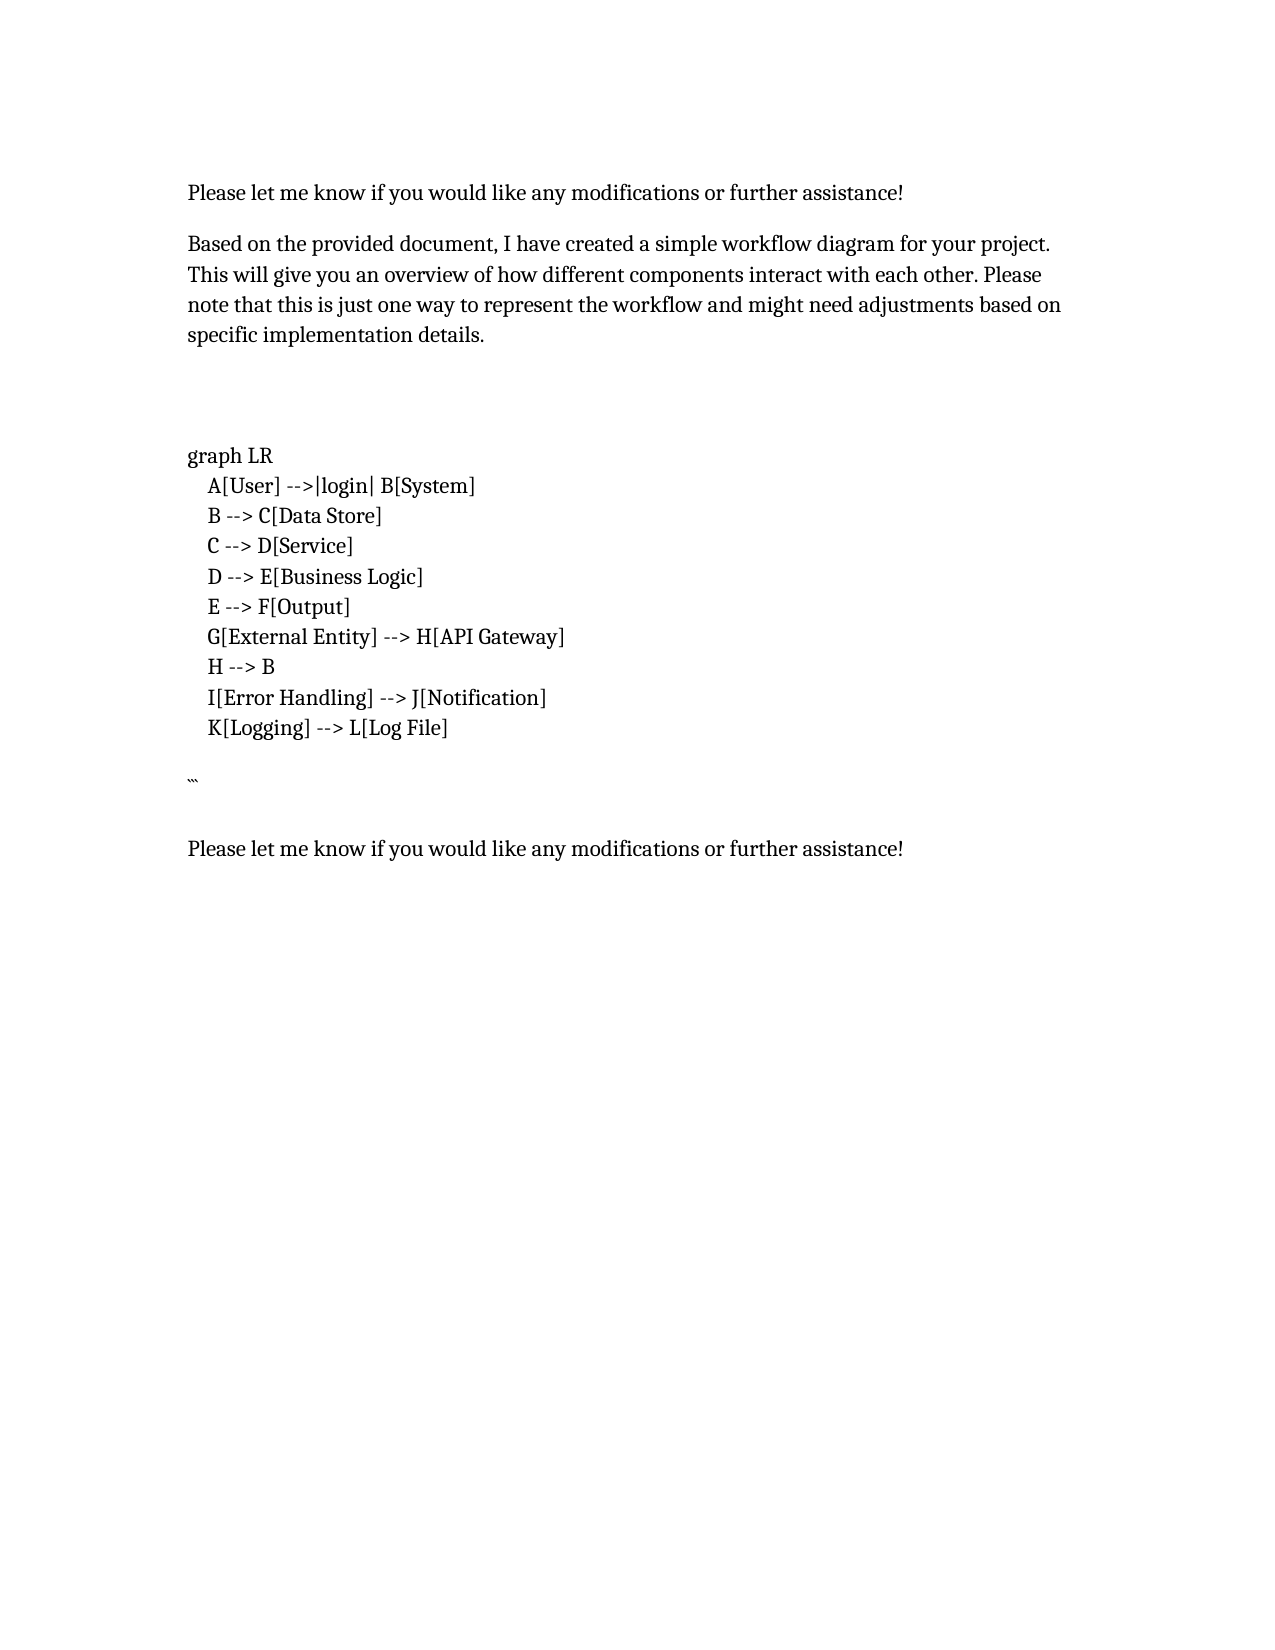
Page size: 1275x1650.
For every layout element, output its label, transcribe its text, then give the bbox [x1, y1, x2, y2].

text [187, 150, 1087, 207]
